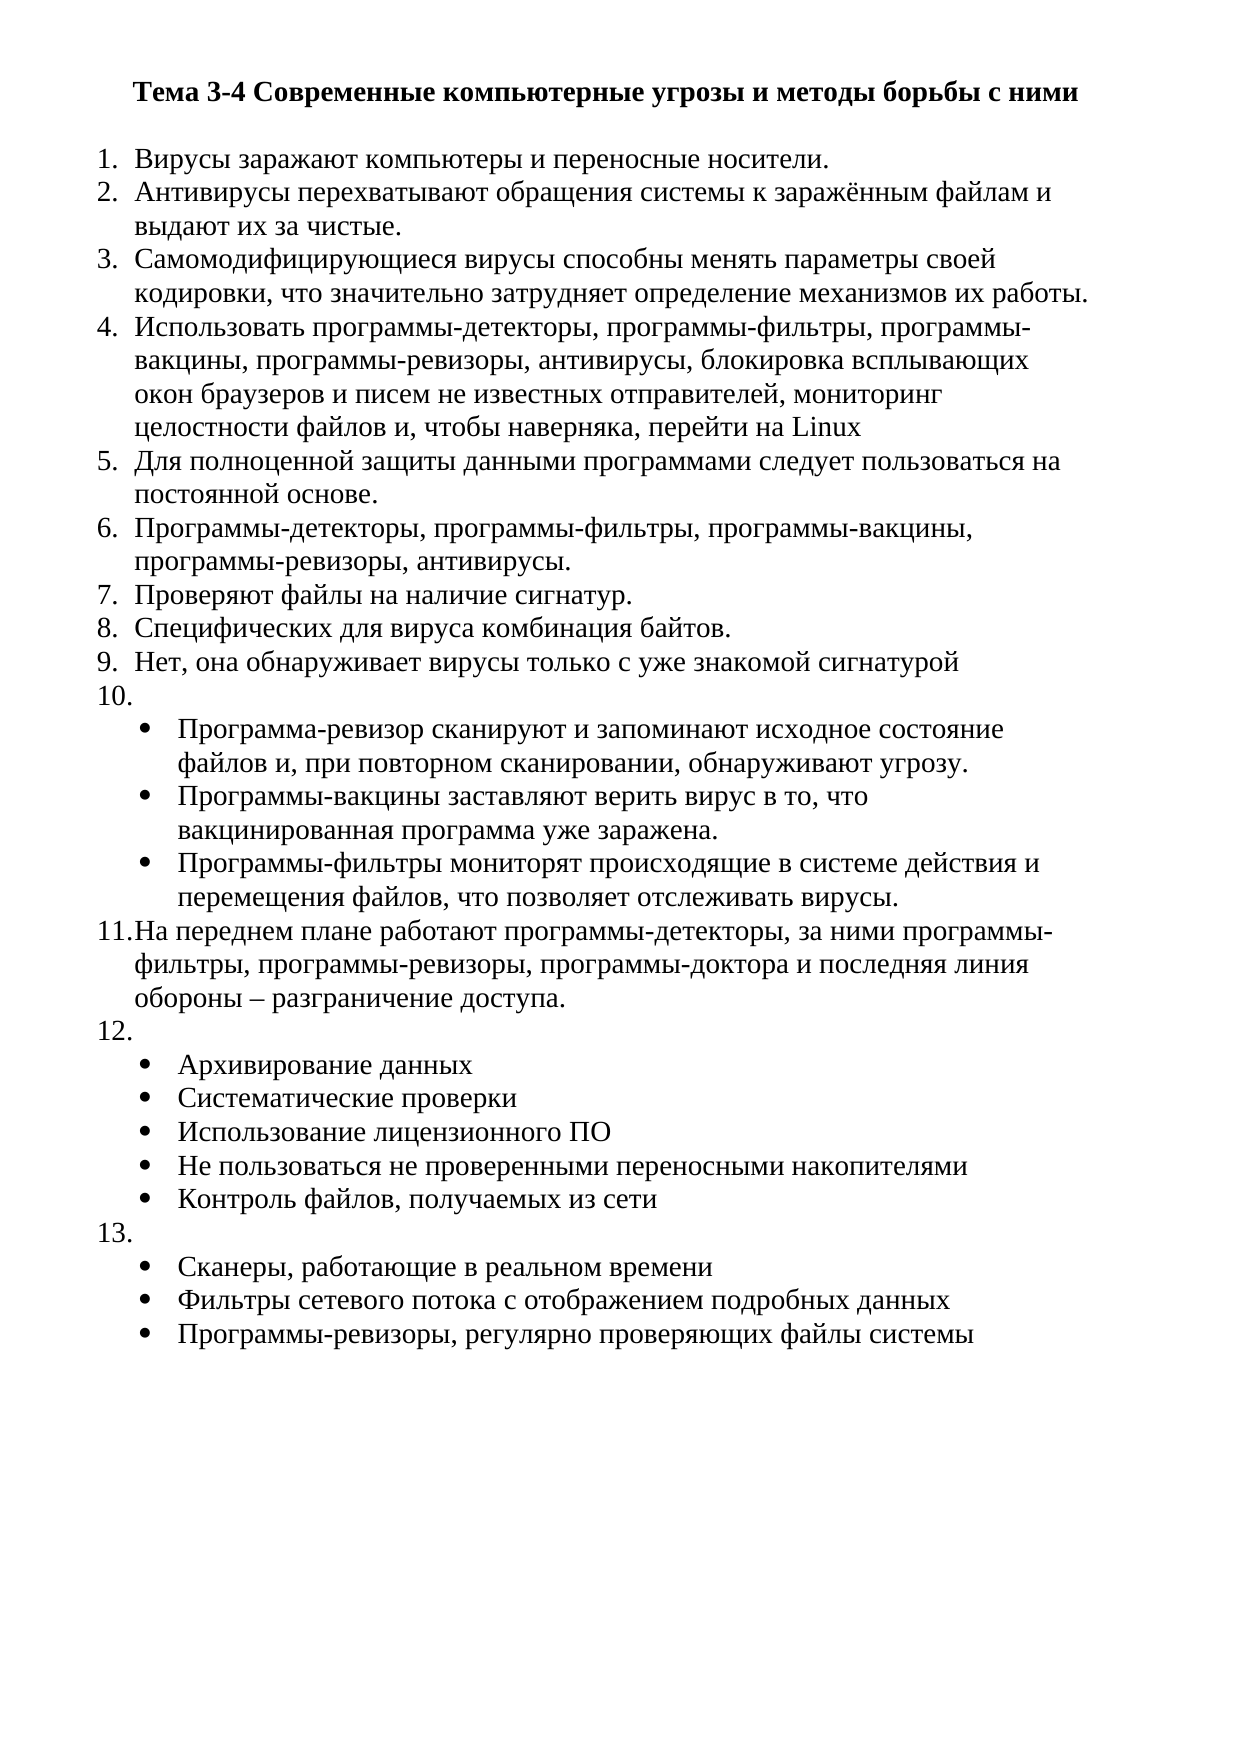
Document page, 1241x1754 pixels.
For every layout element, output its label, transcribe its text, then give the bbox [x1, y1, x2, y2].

text Тема 3-4 Современные компьютерные угрозы и методы борьбы с ними [89, 74, 1090, 107]
list Специфических для вируса комбинация байтов. [97, 611, 1090, 644]
list Программы-вакцины заставляют верить вирус в то, что вакцинированная программа уже заражена. [140, 778, 1090, 846]
list Вирусы заражают компьютеры и переносные носители. [97, 141, 1090, 174]
list Антивирусы перехватывают обращения системы к заражённым файлам и выдают их за чистые. [97, 174, 1090, 242]
list Самомодифицирующиеся вирусы способны менять параметры своей кодировки, что значительно затрудняет определение механизмов их работы. [97, 242, 1090, 309]
list Программы-детекторы, программы-фильтры, программы-вакцины, программы-ревизоры, антивирусы. [97, 510, 1090, 577]
list Архивирование данных [140, 1047, 1090, 1081]
list Контроль файлов, получаемых из сети [140, 1181, 1090, 1215]
list Нет, она обнаруживает вирусы только с уже знакомой сигнатурой [97, 644, 1090, 678]
list Не пользоваться не проверенными переносными накопителями [140, 1148, 1090, 1181]
list Проверяют файлы на наличие сигнатур. [97, 577, 1090, 611]
list Программы-фильтры мониторят происходящие в системе действия и перемещения файлов, что позволяет отслеживать вирусы. [140, 846, 1090, 913]
list Систематические проверки [140, 1081, 1090, 1114]
list Использование лицензионного ПО [140, 1114, 1090, 1148]
list Программа-ревизор сканируют и запоминают исходное состояние файлов и, при повторном сканировании, обнаруживают угрозу. [140, 711, 1090, 778]
list Для полноценной защиты данными программами следует пользоваться на постоянной основе. [97, 443, 1090, 510]
list На переднем плане работают программы-детекторы, за ними программы-фильтры, программы-ревизоры, программы-доктора и последняя линия обороны – разграничение доступа. [97, 913, 1090, 1013]
list Программы-ревизоры, регулярно проверяющих файлы системы [140, 1316, 1090, 1349]
list Сканеры, работающие в реальном времени [140, 1249, 1090, 1282]
list Фильтры сетевого потока с отображением подробных данных [140, 1282, 1090, 1316]
list Использовать программы-детекторы, программы-фильтры, программы-вакцины, программы-ревизоры, антивирусы, блокировка всплывающих окон браузеров и писем не известных отправителей, мониторинг целостности файлов и, чтобы наверняка, перейти на Linux [97, 309, 1090, 443]
